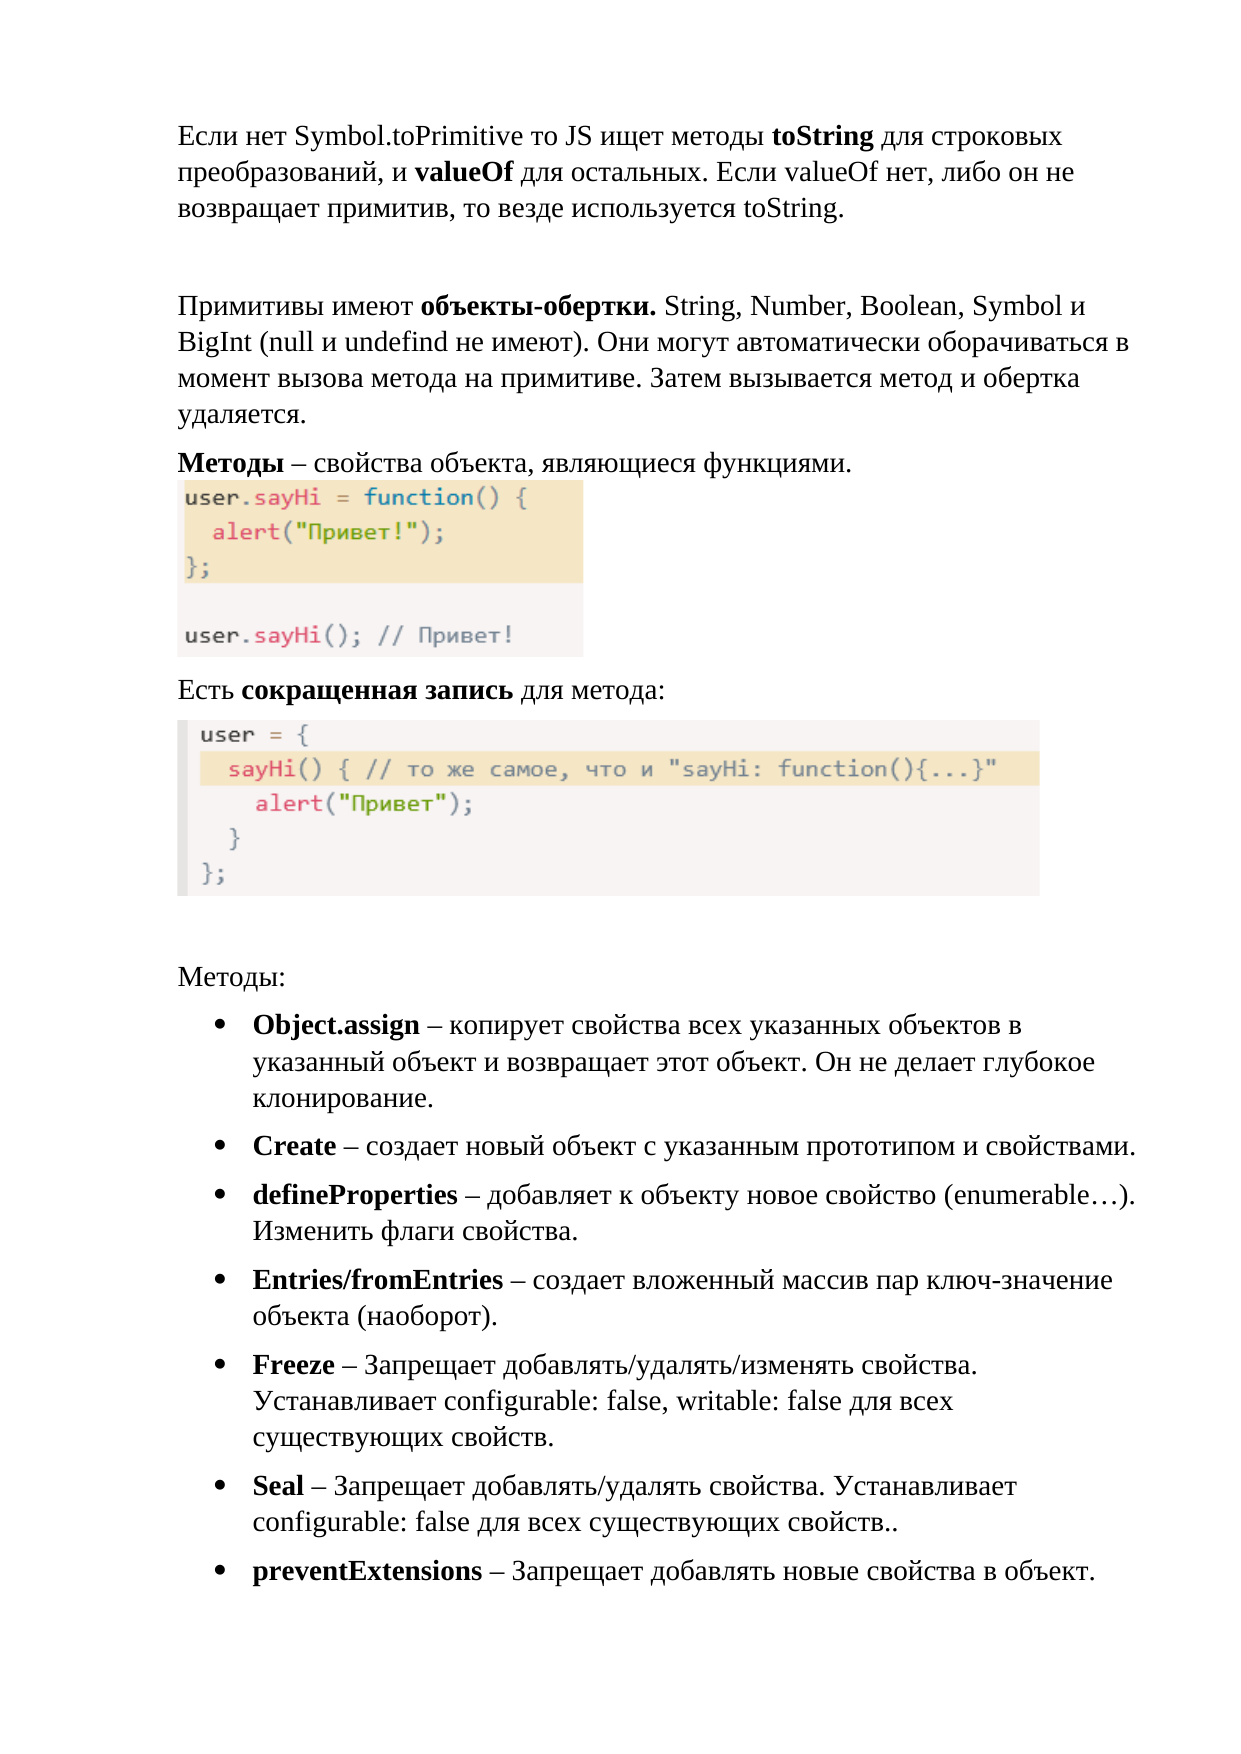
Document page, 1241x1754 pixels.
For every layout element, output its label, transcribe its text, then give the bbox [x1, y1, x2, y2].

text Есть сокращенная запись для метода: [177, 672, 1152, 705]
picture [177, 720, 1040, 896]
list Object.assign – копирует свойства всех указанных объектов в указанный объект и возвращает этот объект. Он не делает глубокое клонирование. [215, 1007, 1152, 1113]
text Примитивы имеют объекты-обертки. String, Number, Boolean, Symbol и BigInt (null и undefind не имеют). Они могут автоматически оборачиваться в момент вызова метода на примитиве. Затем вызывается метод и обертка удаляется. [177, 288, 1152, 430]
list Freeze – Запрещает добавлять/удалять/изменять свойства. Устанавливает configurable: false, writable: false для всех существующих свойств. [215, 1347, 1152, 1453]
picture [177, 480, 584, 657]
list defineProperties – добавляет к объекту новое свойство (enumerable…). Изменить флаги свойства. [215, 1177, 1152, 1247]
list Create – создает новый объект с указанным прототипом и свойствами. [215, 1128, 1152, 1162]
list Entries/fromEntries – создает вложенный массив пар ключ-значение объекта (наоборот). [215, 1262, 1152, 1332]
text Если нет Symbol.toPrimitive то JS ищет методы toString для строковых преобразований, и valueOf для остальных. Если valueOf нет, либо он не возвращает примитив, то везде используется toString. [177, 118, 1152, 224]
text Методы: [177, 959, 1152, 992]
list preventExtensions – Запрещает добавлять новые свойства в объект. [215, 1553, 1152, 1587]
list Seal – Запрещает добавлять/удалять свойства. Устанавливает configurable: false для всех существующих свойств.. [215, 1468, 1152, 1538]
